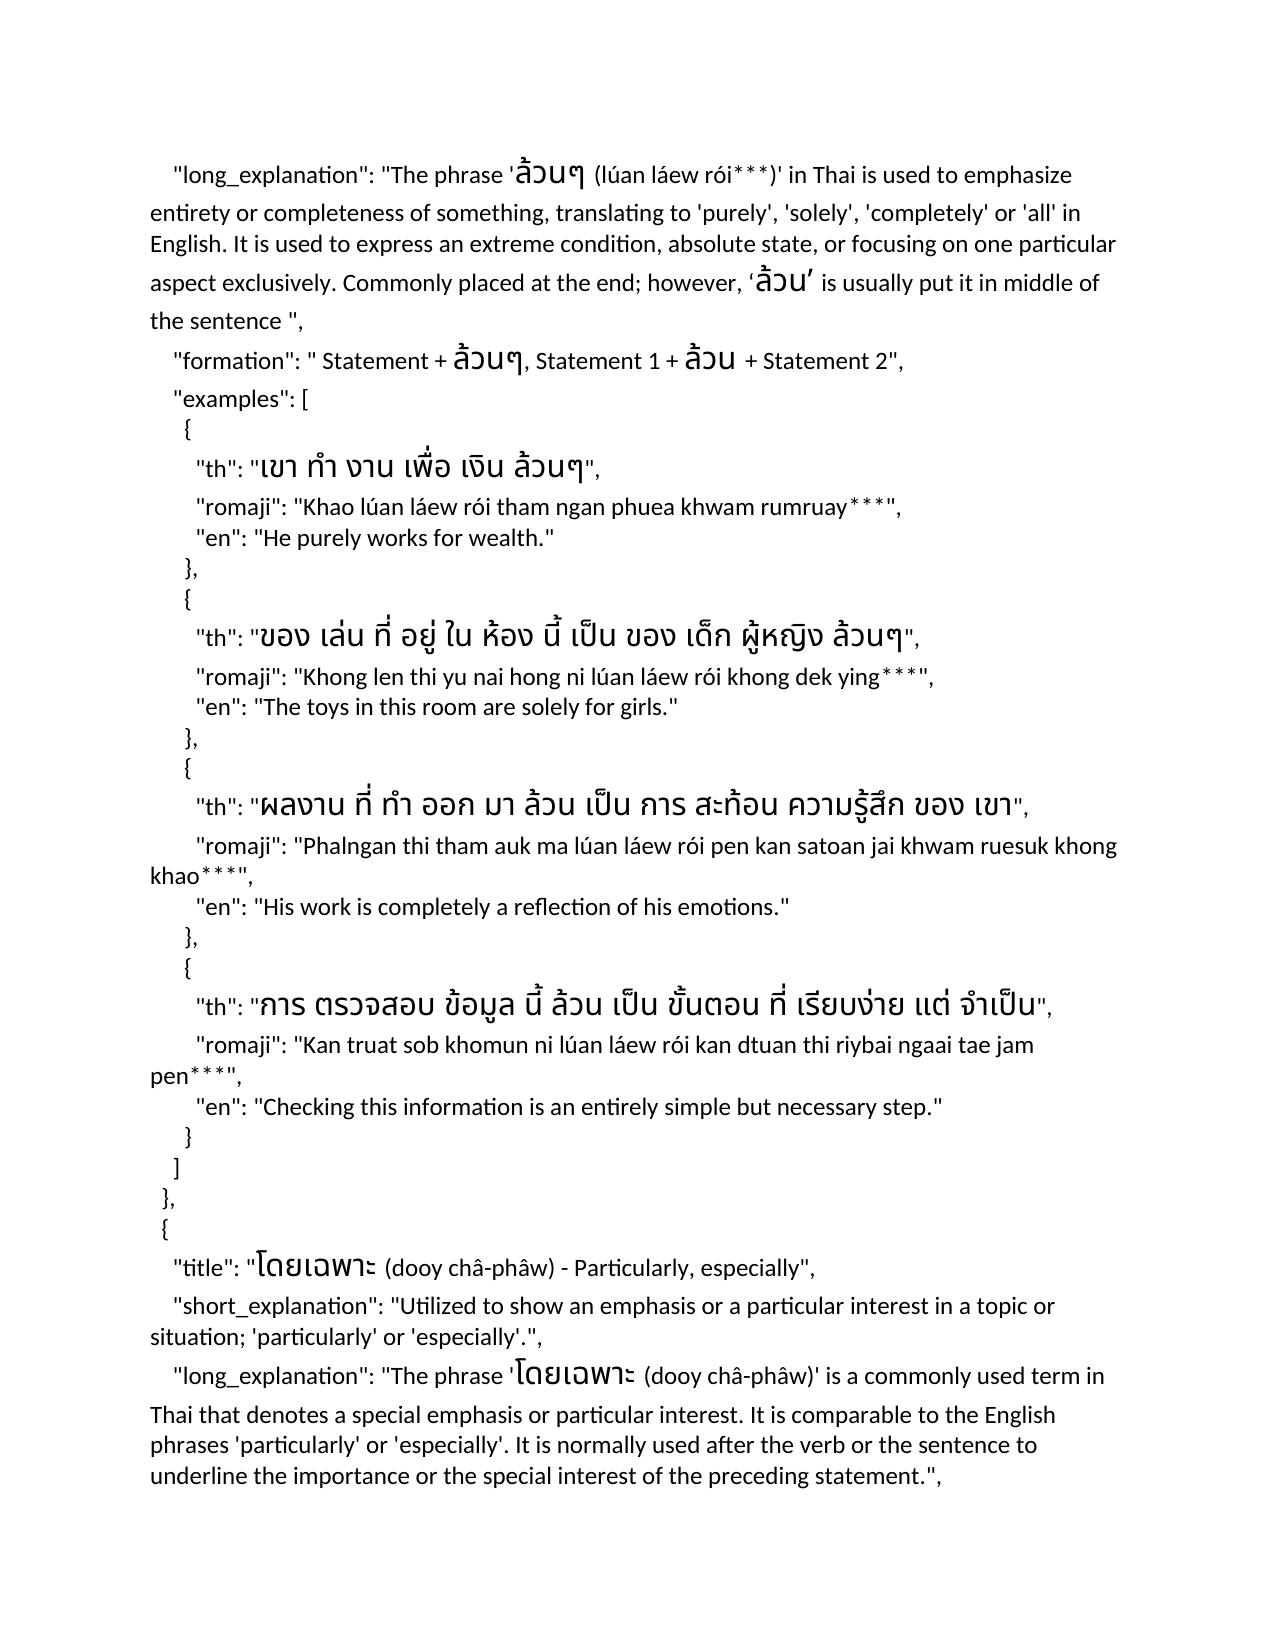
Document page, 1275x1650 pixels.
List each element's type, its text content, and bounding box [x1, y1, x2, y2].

text "romaji": "Khao lúan láew rói tham ngan phuea khwam rumruay***", [150, 491, 1125, 522]
text "title": "โดยเฉพาะ (dooy châ-phâw) - Particularly, especially", [150, 1243, 1125, 1291]
text "en": "He purely works for wealth." [150, 522, 1125, 552]
text "short_explanation": "Utilized to show an emphasis or a particular interest in a topic or situation; 'particularly' or 'especially'.", [150, 1291, 1125, 1352]
text { [150, 414, 1125, 444]
text "en": "Checking this information is an entirely simple but necessary step." [150, 1091, 1125, 1121]
text "formation": " Statement + ล้วนๆ, Statement 1 + ล้วน + Statement 2", [150, 336, 1125, 383]
text "th": "ของ เล่น ที่ อยู่ ใน ห้อง นี้ เป็น ของ เด็ก ผู้หญิง ล้วนๆ", [150, 613, 1125, 661]
text "en": "The toys in this room are solely for girls." [150, 691, 1125, 722]
text "long_explanation": "The phrase 'โดยเฉพาะ (dooy châ-phâw)' is a commonly used term in Thai that denotes a special emphasis or particular interest. It is comparable to the English phrases 'particularly' or 'especially'. It is normally used after the verb or the sentence to underline the importance or the special interest of the preceding statement.", [150, 1352, 1125, 1490]
text }, [150, 1182, 1125, 1213]
text }, [150, 552, 1125, 583]
text { [150, 952, 1125, 982]
text } [150, 1121, 1125, 1152]
text "examples": [ [150, 383, 1125, 414]
text "romaji": "Khong len thi yu nai hong ni lúan láew rói khong dek ying***", [150, 661, 1125, 691]
text { [150, 583, 1125, 613]
text "th": "ผลงาน ที่ ทำ ออก มา ล้วน เป็น การ สะท้อน ความรู้สึก ของ เขา", [150, 783, 1125, 830]
text }, [150, 921, 1125, 952]
text "th": "การ ตรวจสอบ ข้อมูล นี้ ล้วน เป็น ขั้นตอน ที่ เรียบง่าย แต่ จำเป็น", [150, 982, 1125, 1030]
text "en": "His work is completely a reflection of his emotions." [150, 891, 1125, 921]
text "romaji": "Phalngan thi tham auk ma lúan láew rói pen kan satoan jai khwam ruesuk khong khao***", [150, 830, 1125, 891]
text "romaji": "Kan truat sob khomun ni lúan láew rói kan dtuan thi riybai ngaai tae jam pen***", [150, 1030, 1125, 1091]
text }, [150, 722, 1125, 752]
text ] [150, 1152, 1125, 1182]
text { [150, 752, 1125, 783]
text { [150, 1213, 1125, 1243]
text "th": "เขา ทำ งาน เพื่อ เงิน ล้วนๆ", [150, 444, 1125, 491]
text "long_explanation": "The phrase 'ล้วนๆ (lúan láew rói***)' in Thai is used to emphasize entirety or completeness of something, translating to 'purely', 'solely', 'completely' or 'all' in English. It is used to express an extreme condition, absolute state, or focusing on one particular aspect exclusively. Commonly placed at the end; however, ‘ล้วน’ is usually put it in middle of the sentence ", [150, 150, 1125, 336]
